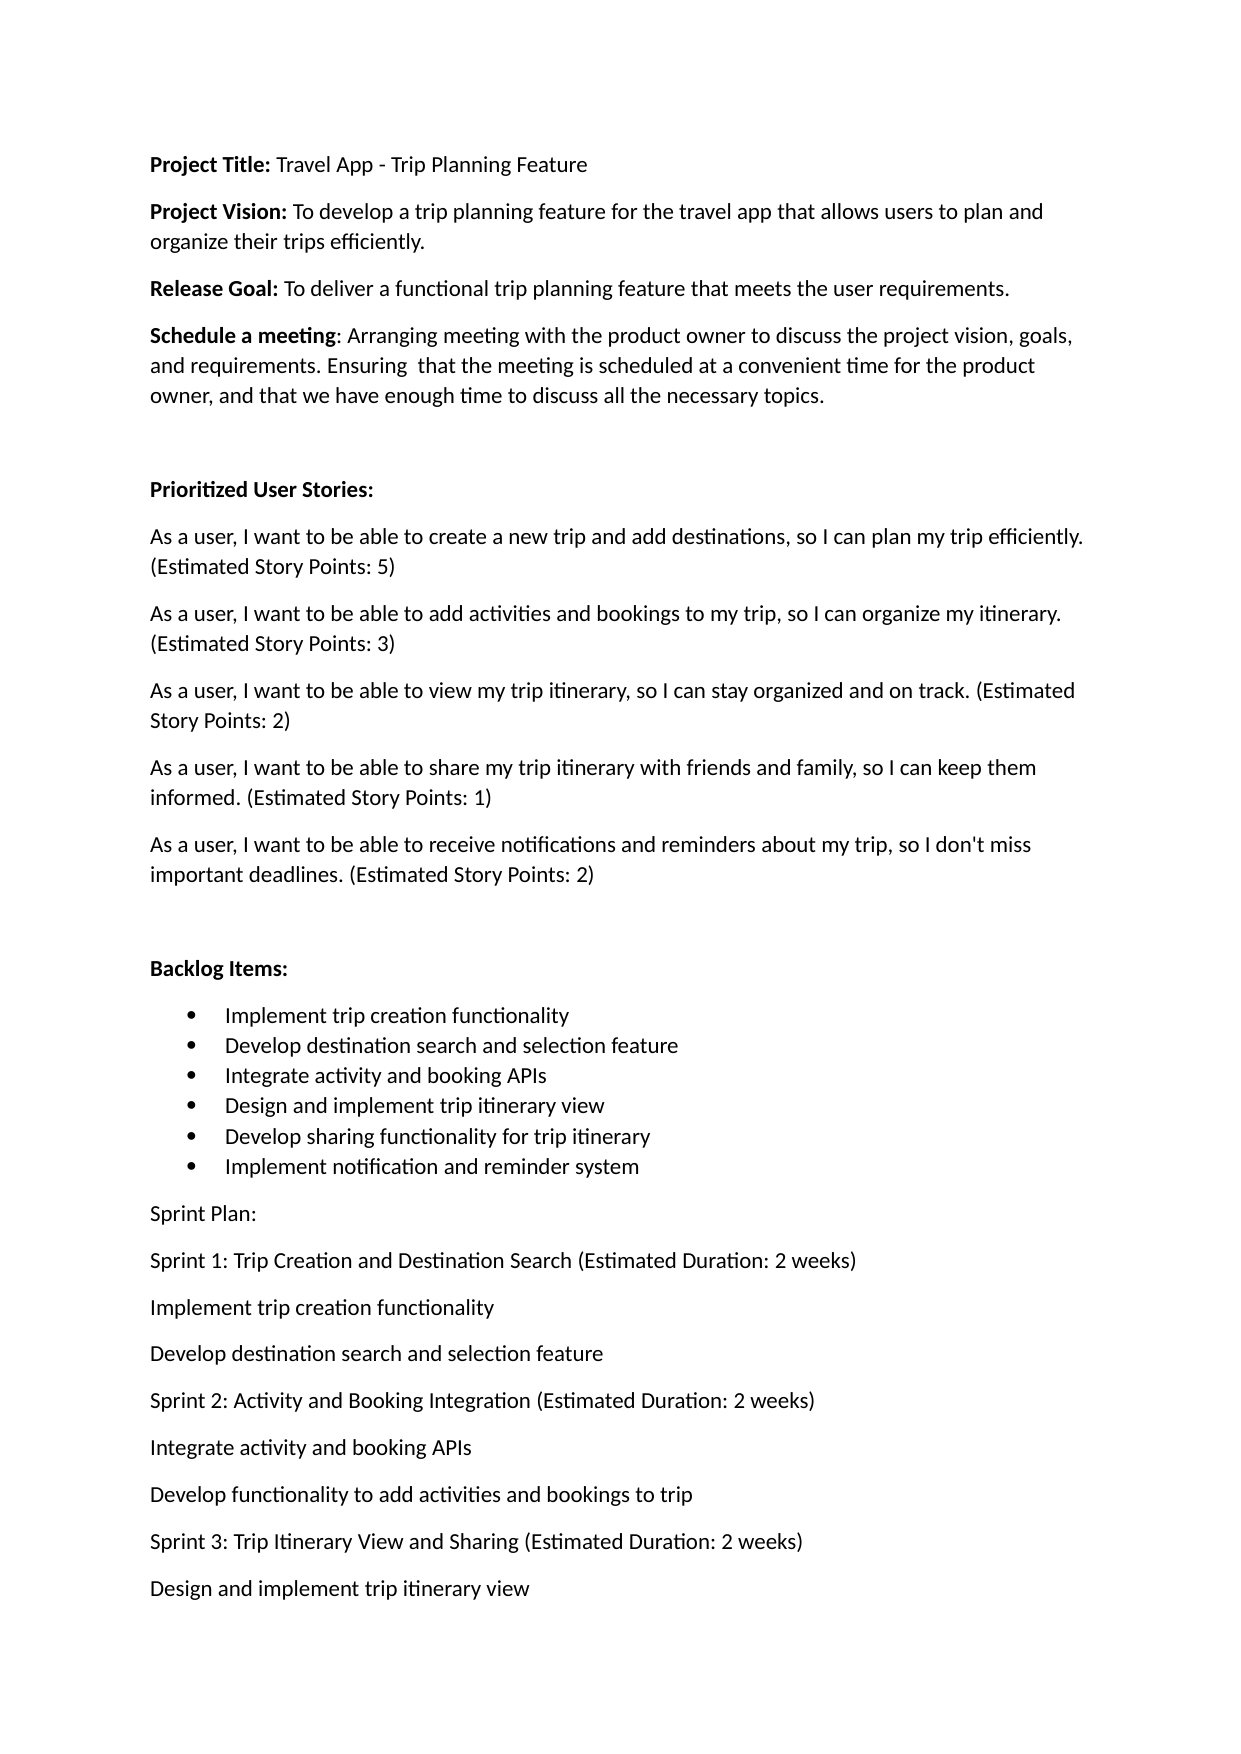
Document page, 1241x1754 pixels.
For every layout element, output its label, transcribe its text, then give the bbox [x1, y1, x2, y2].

list Develop destination search and selection feature [187, 1031, 1090, 1059]
text Prioritized User Stories: [150, 475, 1090, 503]
text As a user, I want to be able to add activities and bookings to my trip, so I can organize my itinerary. (Estimated Story Points: 3) [150, 599, 1090, 657]
text As a user, I want to be able to create a new trip and add destinations, so I can plan my trip efficiently. (Estimated Story Points: 5) [150, 522, 1090, 580]
text Design and implement trip itinerary view [150, 1574, 1090, 1602]
list Integrate activity and booking APIs [187, 1061, 1090, 1089]
text Sprint 2: Activity and Booking Integration (Estimated Duration: 2 weeks) [150, 1386, 1090, 1414]
text Release Goal: To deliver a functional trip planning feature that meets the user requirements. [150, 274, 1090, 302]
list Implement notification and reminder system [187, 1152, 1090, 1180]
text Develop functionality to add activities and bookings to trip [150, 1480, 1090, 1508]
text Integrate activity and booking APIs [150, 1433, 1090, 1461]
text Project Title: Travel App - Trip Planning Feature [150, 150, 1090, 178]
text As a user, I want to be able to share my trip itinerary with friends and family, so I can keep them informed. (Estimated Story Points: 1) [150, 753, 1090, 811]
list Implement trip creation functionality [187, 1001, 1090, 1029]
text Sprint 3: Trip Itinerary View and Sharing (Estimated Duration: 2 weeks) [150, 1527, 1090, 1555]
text Implement trip creation functionality [150, 1293, 1090, 1321]
text Sprint 1: Trip Creation and Destination Search (Estimated Duration: 2 weeks) [150, 1246, 1090, 1274]
text Develop destination search and selection feature [150, 1339, 1090, 1368]
text As a user, I want to be able to receive notifications and reminders about my trip, so I don't miss important deadlines. (Estimated Story Points: 2) [150, 830, 1090, 888]
text Project Vision: To develop a trip planning feature for the travel app that allows users to plan and organize their trips efficiently. [150, 197, 1090, 255]
text Schedule a meeting: Arranging meeting with the product owner to discuss the project vision, goals, and requirements. Ensuring that the meeting is scheduled at a convenient time for the product owner, and that we have enough time to discuss all the necessary topics. [150, 321, 1090, 409]
text Backlog Items: [150, 954, 1090, 982]
text Sprint Plan: [150, 1199, 1090, 1227]
text As a user, I want to be able to view my trip itinerary, so I can stay organized and on track. (Estimated Story Points: 2) [150, 676, 1090, 734]
list Develop sharing functionality for trip itinerary [187, 1122, 1090, 1150]
list Design and implement trip itinerary view [187, 1092, 1090, 1120]
